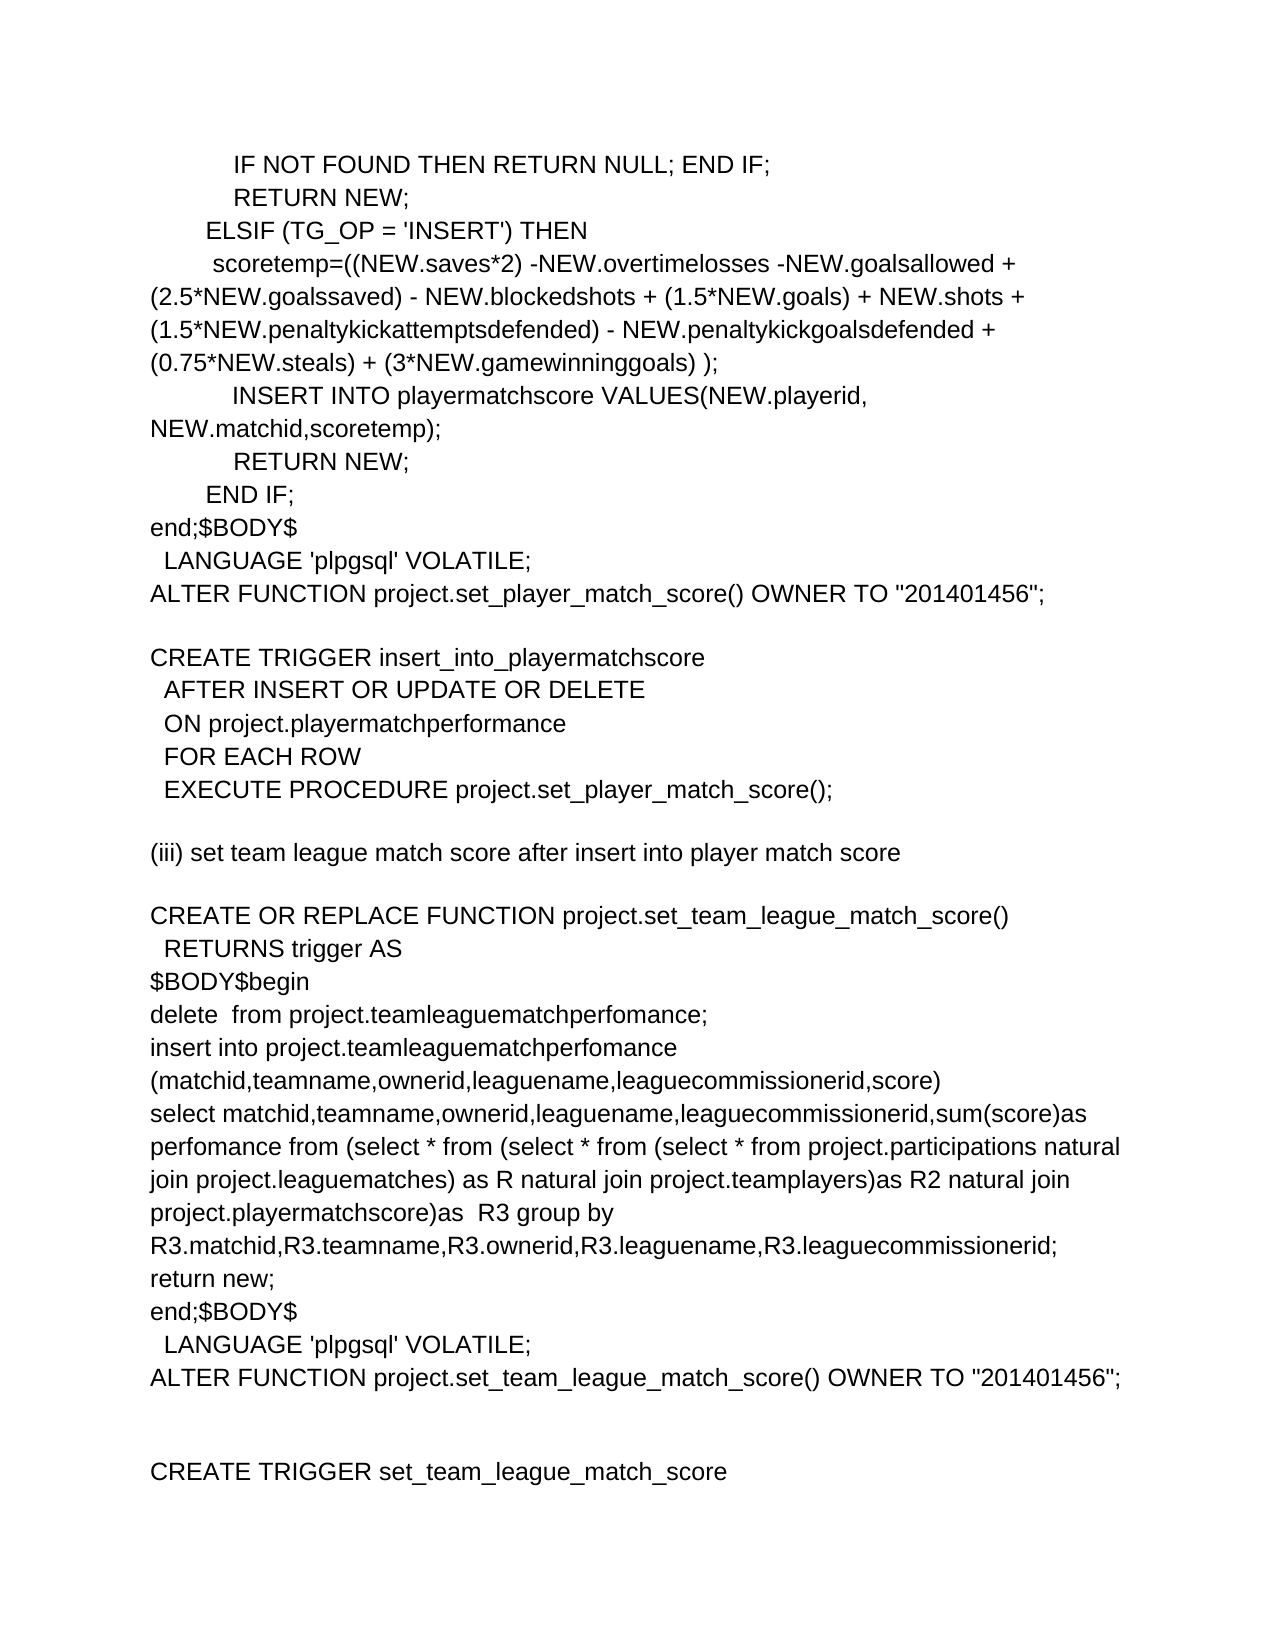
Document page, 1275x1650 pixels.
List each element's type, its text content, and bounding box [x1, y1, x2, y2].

text delete from project.teamleaguematchperfomance; [150, 1000, 1125, 1029]
text $BODY$begin [150, 967, 1125, 996]
text ALTER FUNCTION project.set_team_league_match_score() OWNER TO "201401456"; [150, 1363, 1125, 1392]
text end;$BODY$ [150, 1297, 1125, 1326]
text (iii) set team league match score after insert into player match score [150, 838, 1125, 867]
text EXECUTE PROCEDURE project.set_player_match_score(); [150, 774, 1125, 803]
text CREATE OR REPLACE FUNCTION project.set_team_league_match_score() [150, 901, 1125, 930]
text ON project.playermatchperformance [150, 708, 1125, 737]
text CREATE TRIGGER set_team_league_match_score [150, 1457, 1125, 1486]
text END IF; [150, 480, 1125, 509]
text return new; [150, 1264, 1125, 1293]
text RETURN NEW; [150, 183, 1125, 212]
text LANGUAGE 'plpgsql' VOLATILE; [150, 546, 1125, 575]
text CREATE TRIGGER insert_into_playermatchscore [150, 642, 1125, 671]
text end;$BODY$ [150, 513, 1125, 542]
text select matchid,teamname,ownerid,leaguename,leaguecommissionerid,sum(score)as perfomance from (select * from (select * from (select * from project.participations natural join project.leaguematches) as R natural join project.teamplayers)as R2 natural join project.playermatchscore)as R3 group by R3.matchid,R3.teamname,R3.ownerid,R3.leaguename,R3.leaguecommissionerid; [150, 1099, 1125, 1260]
text INSERT INTO playermatchscore VALUES(NEW.playerid, NEW.matchid,scoretemp); [150, 381, 1125, 443]
text RETURNS trigger AS [150, 934, 1125, 963]
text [150, 249, 1125, 377]
text AFTER INSERT OR UPDATE OR DELETE [150, 676, 1125, 704]
text IF NOT FOUND THEN RETURN NULL; END IF; [150, 150, 1125, 179]
text insert into project.teamleaguematchperfomance (matchid,teamname,ownerid,leaguename,leaguecommissionerid,score) [150, 1033, 1125, 1095]
text ALTER FUNCTION project.set_player_match_score() OWNER TO "201401456"; [150, 579, 1125, 608]
text RETURN NEW; [150, 447, 1125, 476]
text ELSIF (TG_OP = 'INSERT') THEN [150, 216, 1125, 245]
text FOR EACH ROW [150, 742, 1125, 770]
text LANGUAGE 'plpgsql' VOLATILE; [150, 1330, 1125, 1359]
